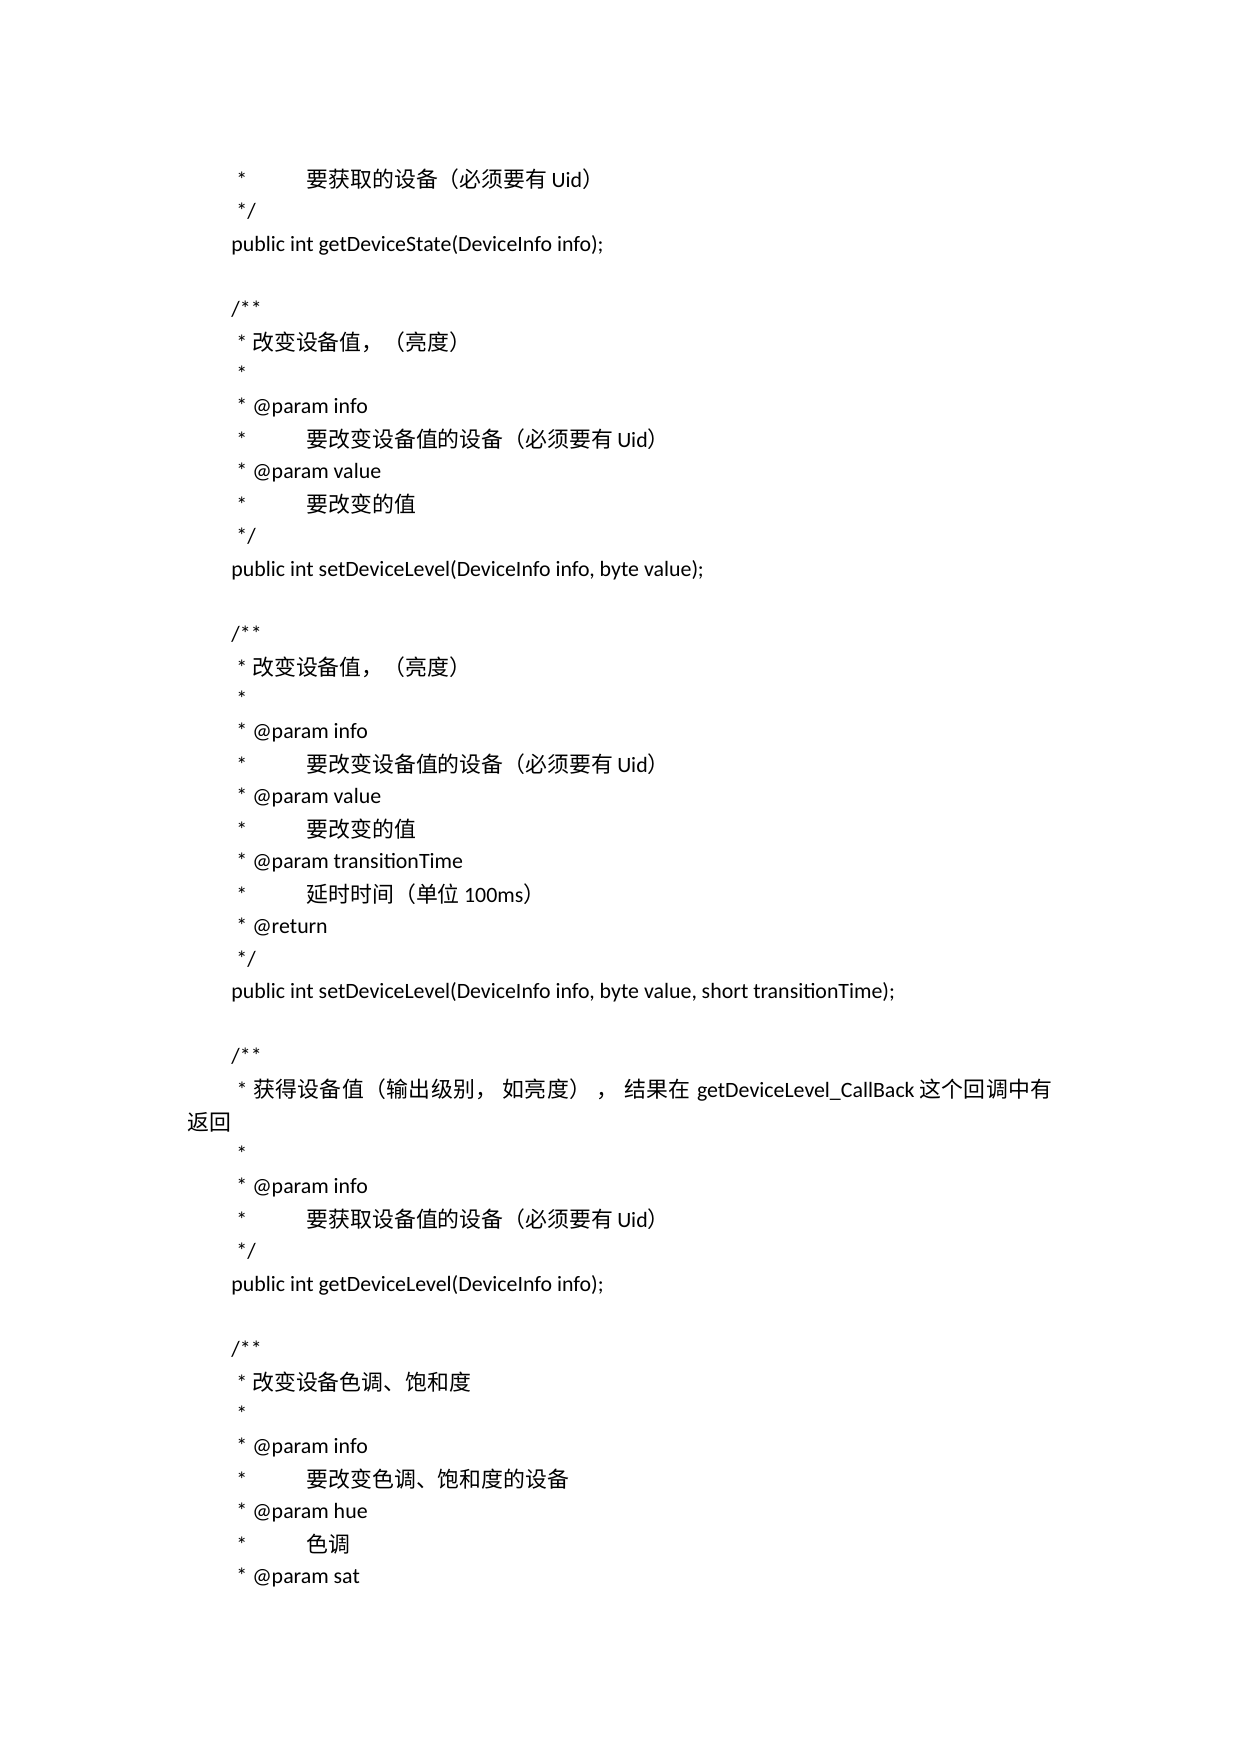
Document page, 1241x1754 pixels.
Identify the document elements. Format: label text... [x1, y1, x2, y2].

text * @return [187, 909, 1053, 942]
text * @param transitionTime [187, 844, 1053, 877]
text * [187, 682, 1053, 714]
text * 要获取设备值的设备（必须要有Uid） [187, 1202, 1053, 1234]
text * 要改变的值 [187, 812, 1053, 844]
text public int setDeviceLevel(DeviceInfo info, byte value); [187, 552, 1053, 584]
text * 色调 [187, 1527, 1053, 1559]
text * 要获取的设备（必须要有Uid） [187, 162, 1053, 194]
text public int getDeviceState(DeviceInfo info); [187, 227, 1053, 259]
text * 获得设备值（输出级别， 如亮度） ， 结果在getDeviceLevel_CallBack这个回调中有返回 [187, 1072, 1053, 1137]
text */ [187, 519, 1053, 552]
text * 要改变设备值的设备（必须要有Uid） [187, 747, 1053, 779]
text * @param value [187, 454, 1053, 487]
text /** [187, 617, 1053, 649]
text * 改变设备色调、饱和度 [187, 1364, 1053, 1397]
text * 改变设备值，（亮度） [187, 324, 1053, 357]
text * @param info [187, 1169, 1053, 1202]
text * 改变设备值，（亮度） [187, 649, 1053, 682]
text * [187, 357, 1053, 389]
text * 要改变设备值的设备（必须要有Uid） [187, 422, 1053, 454]
text * @param sat [187, 1559, 1053, 1592]
text * @param info [187, 389, 1053, 422]
text public int getDeviceLevel(DeviceInfo info); [187, 1267, 1053, 1299]
text */ [187, 194, 1053, 227]
text * @param info [187, 1429, 1053, 1462]
text * [187, 1137, 1053, 1169]
text public int setDeviceLevel(DeviceInfo info, byte value, short transitionTime); [187, 974, 1053, 1007]
text * @param info [187, 714, 1053, 747]
text * 要改变的值 [187, 487, 1053, 519]
text */ [187, 942, 1053, 974]
text /** [187, 1332, 1053, 1364]
text /** [187, 292, 1053, 324]
text /** [187, 1039, 1053, 1072]
text * @param hue [187, 1494, 1053, 1527]
text * [187, 1397, 1053, 1429]
text */ [187, 1234, 1053, 1267]
text * 要改变色调、饱和度的设备 [187, 1462, 1053, 1494]
text * 延时时间（单位100ms） [187, 877, 1053, 909]
text * @param value [187, 779, 1053, 812]
